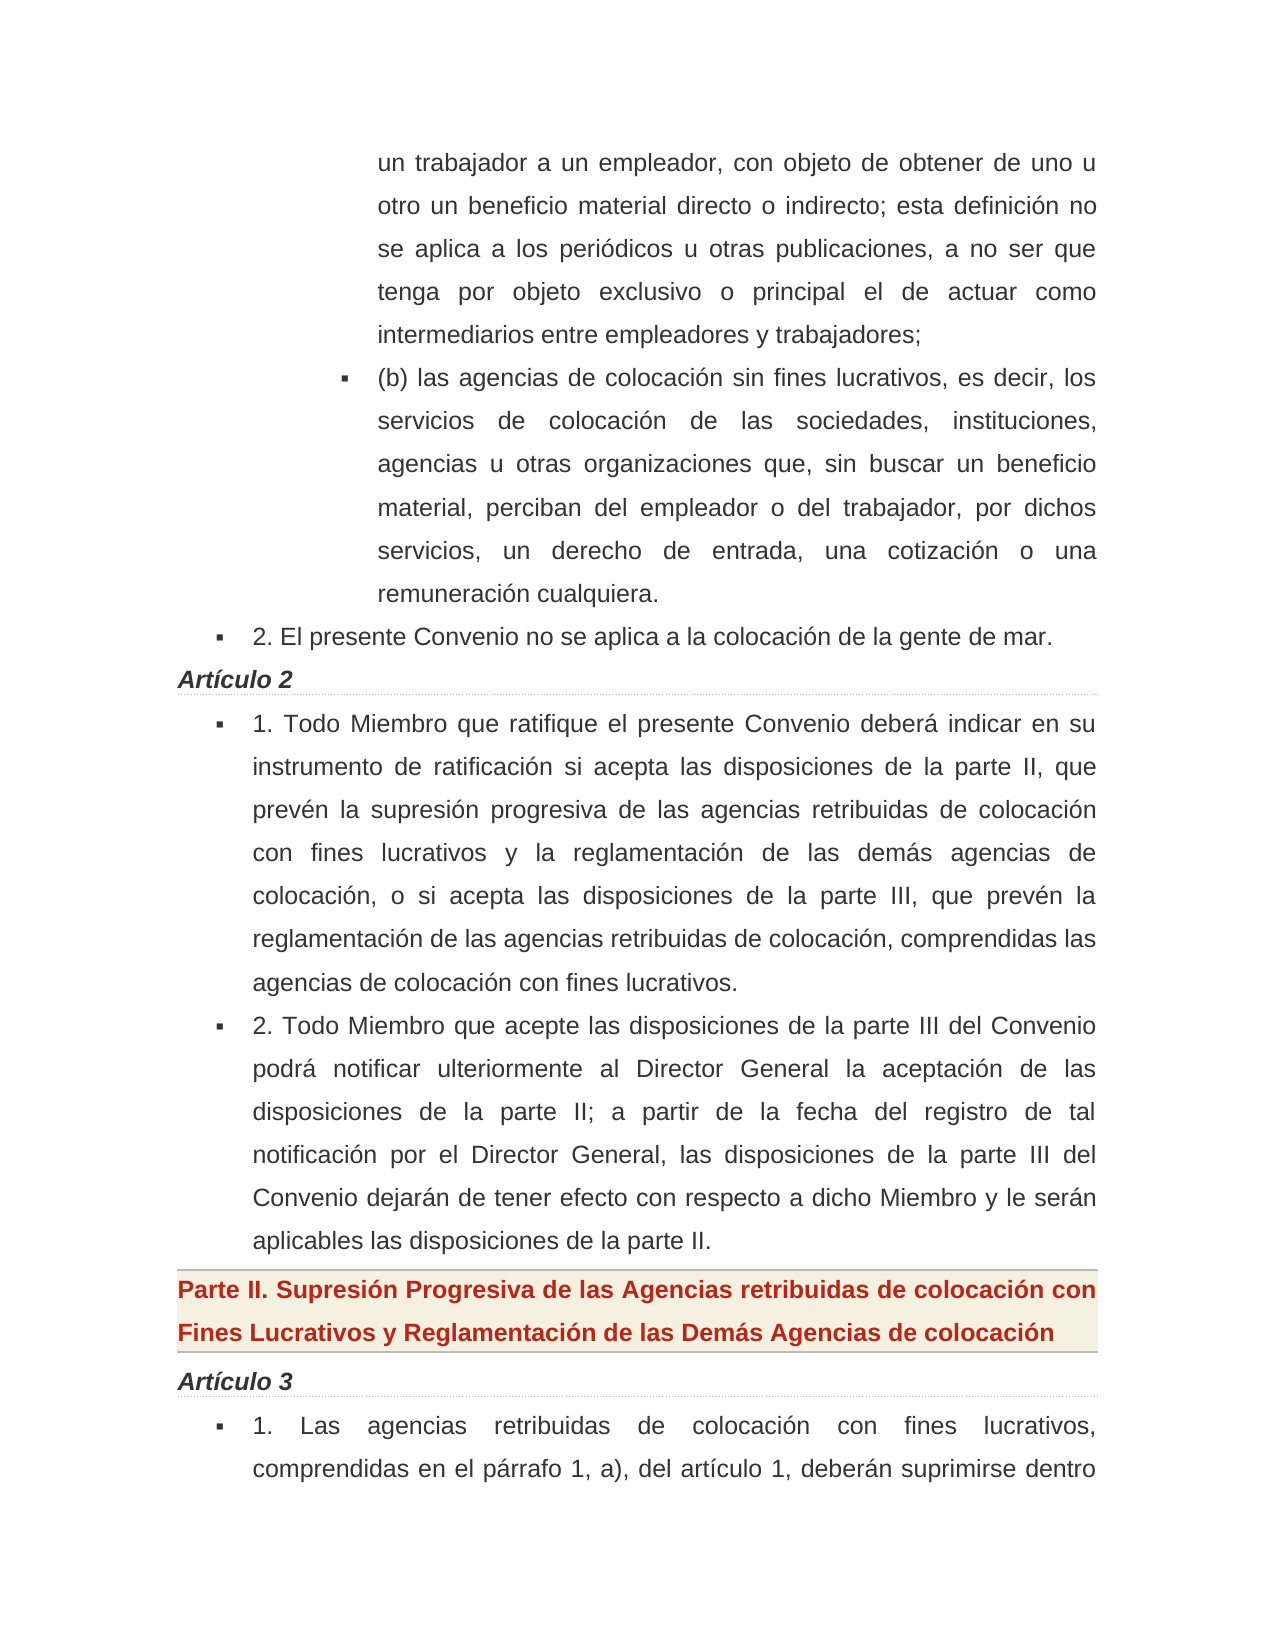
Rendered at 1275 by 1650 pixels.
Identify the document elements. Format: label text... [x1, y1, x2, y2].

text Artículo 2 [177, 665, 1098, 694]
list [340, 148, 1098, 349]
text Artículo 3 [177, 1367, 1098, 1396]
text Parte II. Supresión Progresiva de las Agencias retribuidas de colocación con Fines Lucrativos y Reglamentación de las Demás Agencias de colocación [177, 1271, 1098, 1351]
list 2. Todo Miembro que acepte las disposiciones de la parte III del Convenio podrá notificar ulteriormente al Director General la aceptación de las disposiciones de la parte II; a partir de la fecha del registro de tal notificación por el Director General, las disposiciones de la parte III del Convenio dejarán de tener efecto con respecto a dicho Miembro y le serán aplicables las disposiciones de la parte II. [215, 1011, 1098, 1255]
list (b) las agencias de colocación sin fines lucrativos, es decir, los servicios de colocación de las sociedades, instituciones, agencias u otras organizaciones que, sin buscar un beneficio material, perciban del empleador o del trabajador, por dichos servicios, un derecho de entrada, una cotización o una remuneración cualquiera. [340, 363, 1098, 608]
list 2. El presente Convenio no se aplica a la colocación de la gente de mar. [215, 622, 1098, 651]
list 1. Todo Miembro que ratifique el presente Convenio deberá indicar en su instrumento de ratificación si acepta las disposiciones de la parte II, que prevén la supresión progresiva de las agencias retribuidas de colocación con fines lucrativos y la reglamentación de las demás agencias de colocación, o si acepta las disposiciones de la parte III, que prevén la reglamentación de las agencias retribuidas de colocación, comprendidas las agencias de colocación con fines lucrativos. [215, 709, 1098, 996]
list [215, 1411, 1098, 1483]
